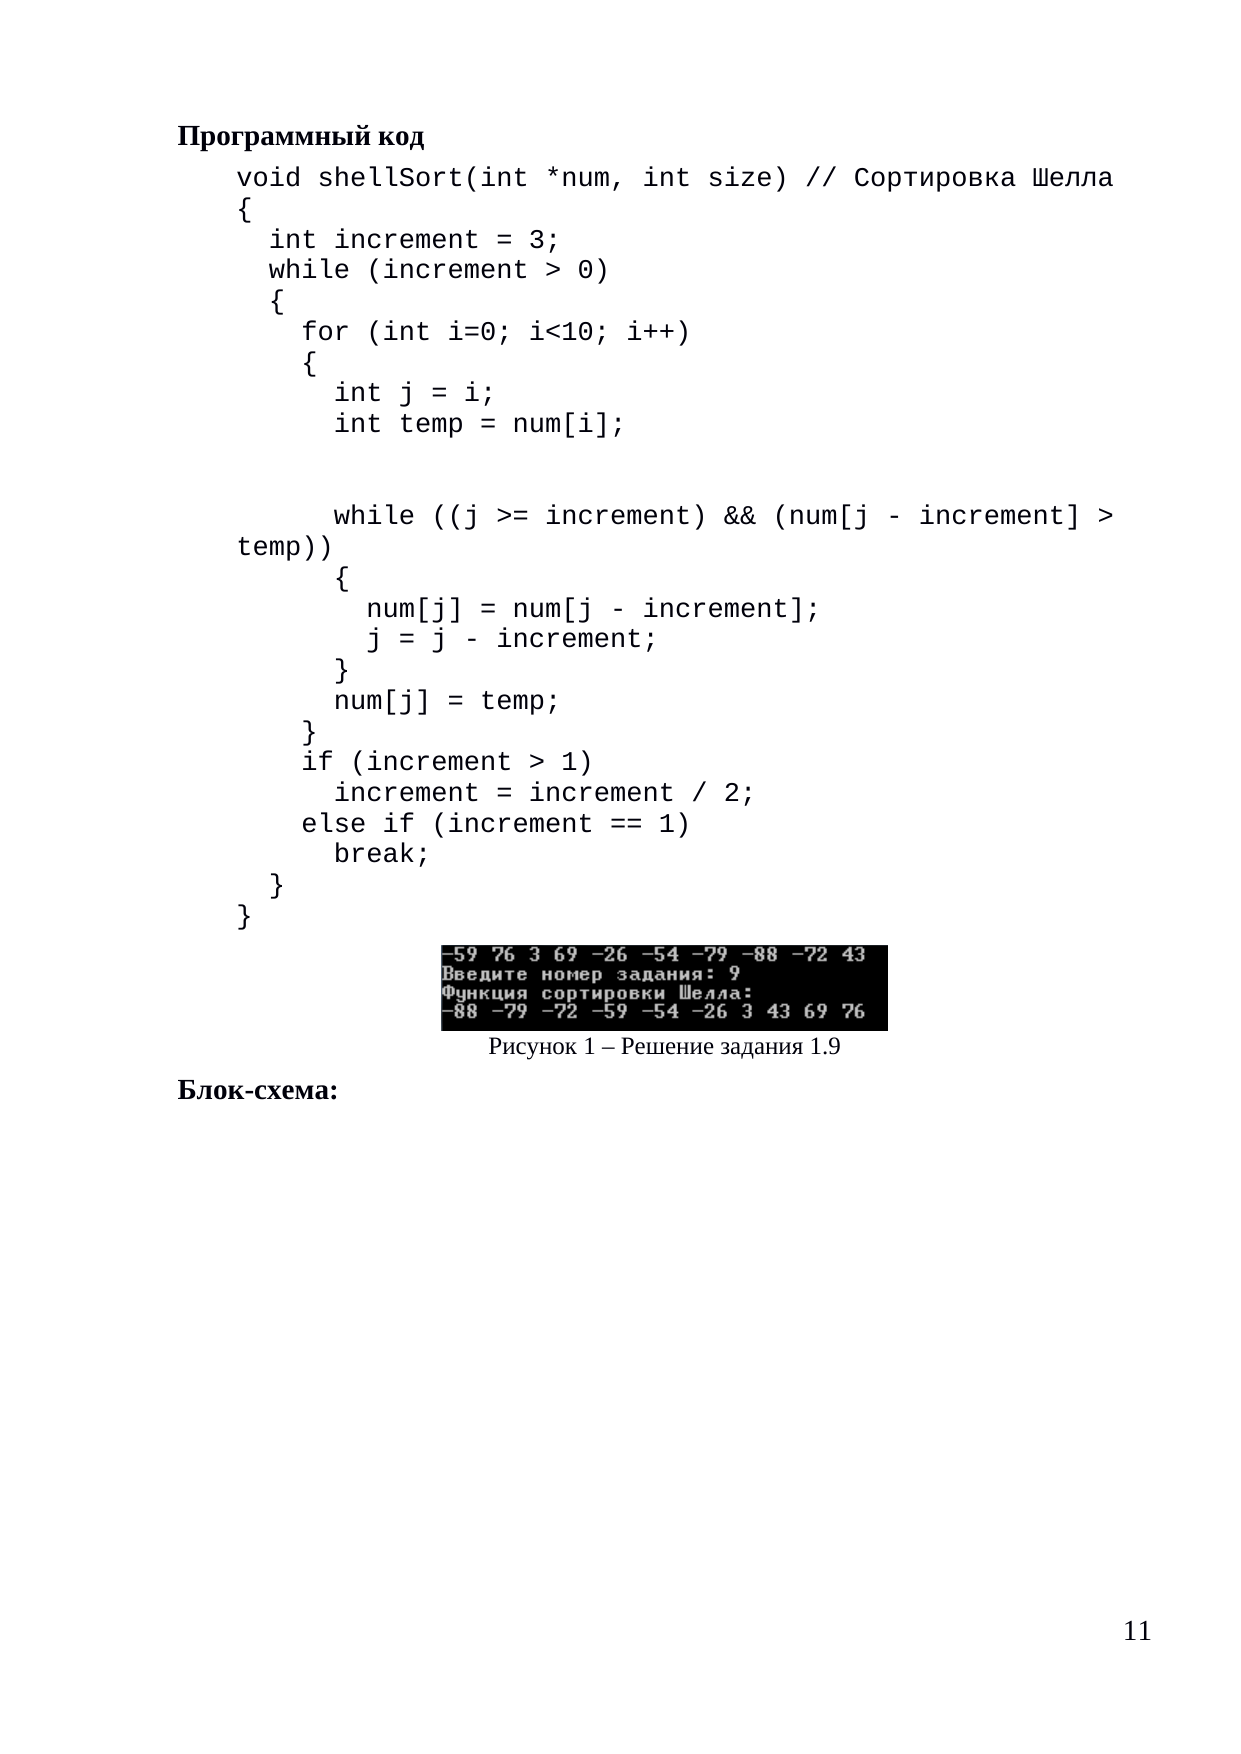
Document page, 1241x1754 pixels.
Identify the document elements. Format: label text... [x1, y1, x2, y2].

picture [441, 945, 888, 1031]
text j = j - increment; [236, 625, 1152, 656]
subtitle Программный код [177, 118, 1152, 152]
text else if (increment == 1) [236, 809, 1152, 840]
text while (increment > 0) [236, 256, 1152, 287]
text increment = increment / 2; [236, 779, 1152, 809]
text } [236, 717, 1152, 748]
text } [236, 656, 1152, 687]
text { [236, 195, 1152, 226]
text void shellSort(int *num, int size) // Сортировка Шелла [236, 164, 1152, 195]
text for (int i=0; i<10; i++) [236, 318, 1152, 348]
text int increment = 3; [236, 226, 1152, 256]
text break; [236, 840, 1152, 871]
text { [236, 287, 1152, 318]
text Блок-схема: [177, 1072, 1152, 1106]
text { [236, 564, 1152, 594]
text } [236, 871, 1152, 902]
text num[j] = num[j - increment]; [236, 594, 1152, 625]
text { [236, 348, 1152, 379]
text num[j] = temp; [236, 687, 1152, 717]
text if (increment > 1) [236, 748, 1152, 779]
text while ((j >= increment) && (num[j - increment] > temp)) [236, 502, 1152, 564]
text } [236, 902, 1152, 932]
text int j = i; [236, 379, 1152, 410]
text int temp = num[i]; [236, 410, 1152, 441]
